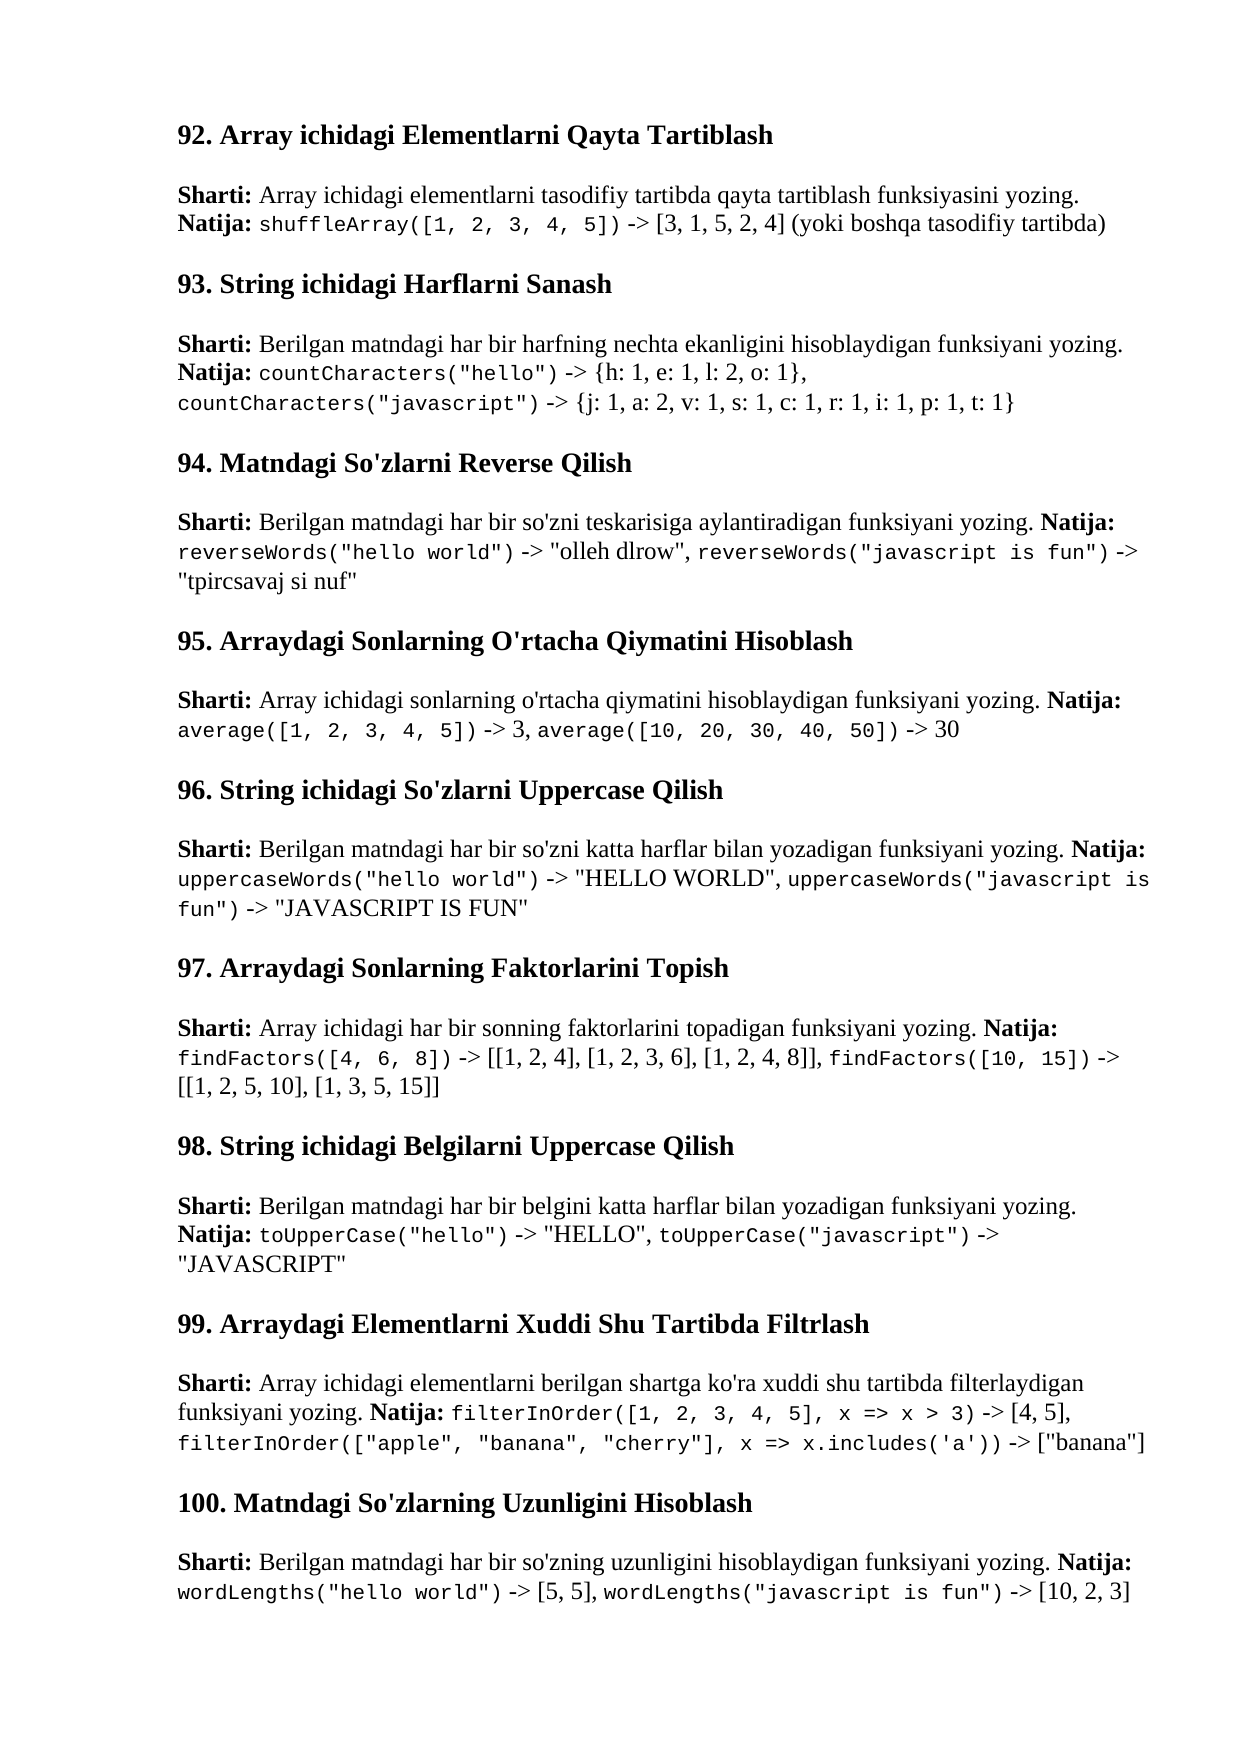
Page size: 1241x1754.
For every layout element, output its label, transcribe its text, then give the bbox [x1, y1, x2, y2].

text 92. Array ichidagi Elementlarni Qayta Tartiblash [177, 118, 1152, 151]
text 98. String ichidagi Belgilarni Uppercase Qilish [177, 1129, 1152, 1162]
text 99. Arraydagi Elementlarni Xuddi Shu Tartibda Filtrlash [177, 1307, 1152, 1339]
text Sharti: Array ichidagi elementlarni berilgan shartga ko'ra xuddi shu tartibda filterlaydigan funksiyani yozing. Natija: filterInOrder([1, 2, 3, 4, 5], x => x > 3) -> [4, 5], filterInOrder(["apple", "banana", "cherry"], x => x.includes('a')) -> ["banana"] [177, 1368, 1152, 1456]
text Sharti: Array ichidagi elementlarni tasodifiy tartibda qayta tartiblash funksiyasini yozing. Natija: shuffleArray([1, 2, 3, 4, 5]) -> [3, 1, 5, 2, 4] (yoki boshqa tasodifiy tartibda) [177, 180, 1152, 238]
text Sharti: Berilgan matndagi har bir belgini katta harflar bilan yozadigan funksiyani yozing. Natija: toUpperCase("hello") -> "HELLO", toUpperCase("javascript") -> "JAVASCRIPT" [177, 1191, 1152, 1278]
text 93. String ichidagi Harflarni Sanash [177, 267, 1152, 299]
text Sharti: Berilgan matndagi har bir so'zning uzunligini hisoblaydigan funksiyani yozing. Natija: wordLengths("hello world") -> [5, 5], wordLengths("javascript is fun") -> [10, 2, 3] [177, 1547, 1152, 1606]
text 94. Matndagi So'zlarni Reverse Qilish [177, 446, 1152, 478]
text 100. Matndagi So'zlarning Uzunligini Hisoblash [177, 1486, 1152, 1518]
text Sharti: Berilgan matndagi har bir harfning nechta ekanligini hisoblaydigan funksiyani yozing. Natija: countCharacters("hello") -> {h: 1, e: 1, l: 2, o: 1}, countCharacters("javascript") -> {j: 1, a: 2, v: 1, s: 1, c: 1, r: 1, i: 1, p: 1, t: 1} [177, 329, 1152, 417]
text 95. Arraydagi Sonlarning O'rtacha Qiymatini Hisoblash [177, 624, 1152, 656]
text Sharti: Array ichidagi sonlarning o'rtacha qiymatini hisoblaydigan funksiyani yozing. Natija: average([1, 2, 3, 4, 5]) -> 3, average([10, 20, 30, 40, 50]) -> 30 [177, 685, 1152, 743]
text 96. String ichidagi So'zlarni Uppercase Qilish [177, 773, 1152, 805]
text 97. Arraydagi Sonlarning Faktorlarini Topish [177, 951, 1152, 984]
text Sharti: Array ichidagi har bir sonning faktorlarini topadigan funksiyani yozing. Natija: findFactors([4, 6, 8]) -> [[1, 2, 4], [1, 2, 3, 6], [1, 2, 4, 8]], findFactors([10, 15]) -> [[1, 2, 5, 10], [1, 3, 5, 15]] [177, 1013, 1152, 1100]
text Sharti: Berilgan matndagi har bir so'zni teskarisiga aylantiradigan funksiyani yozing. Natija: reverseWords("hello world") -> "olleh dlrow", reverseWords("javascript is fun") -> "tpircsavaj si nuf" [177, 507, 1152, 594]
text Sharti: Berilgan matndagi har bir so'zni katta harflar bilan yozadigan funksiyani yozing. Natija: uppercaseWords("hello world") -> "HELLO WORLD", uppercaseWords("javascript is fun") -> "JAVASCRIPT IS FUN" [177, 834, 1152, 922]
